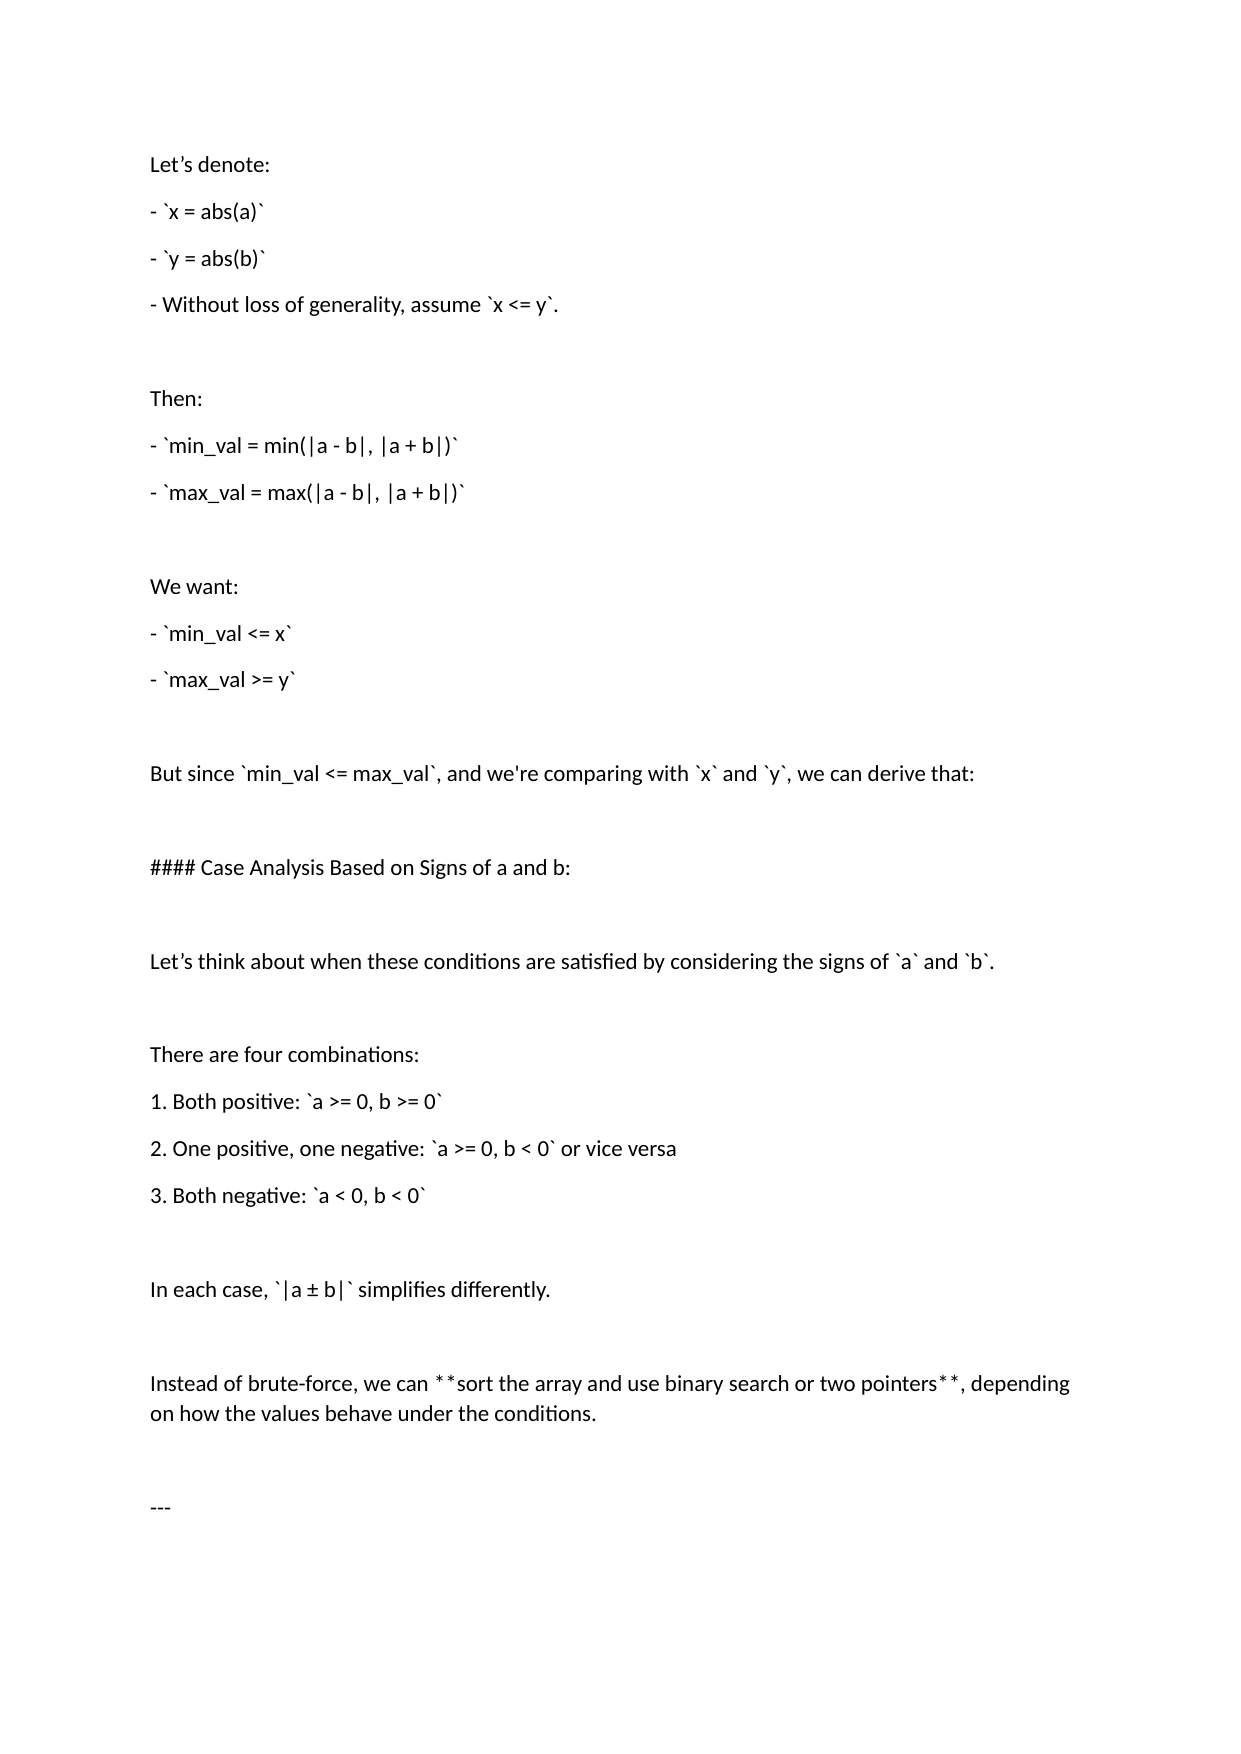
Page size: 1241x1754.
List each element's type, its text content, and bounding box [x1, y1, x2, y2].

text Then: [150, 384, 1090, 412]
text - Without loss of generality, assume `x <= y`. [150, 291, 1090, 319]
text There are four combinations: [150, 1041, 1090, 1069]
text Let’s think about when these conditions are satisfied by considering the signs of `a` and `b`. [150, 947, 1090, 975]
text 1. Both positive: `a >= 0, b >= 0` [150, 1087, 1090, 1116]
text - `min_val = min(|a - b|, |a + b|)` [150, 431, 1090, 459]
text 3. Both negative: `a < 0, b < 0` [150, 1181, 1090, 1209]
text #### Case Analysis Based on Signs of a and b: [150, 853, 1090, 881]
text Instead of brute-force, we can **sort the array and use binary search or two pointers**, depending on how the values behave under the conditions. [150, 1369, 1090, 1427]
text --- [150, 1493, 1090, 1521]
text Let’s denote: [150, 150, 1090, 178]
text We want: [150, 572, 1090, 600]
text - `max_val = max(|a - b|, |a + b|)` [150, 478, 1090, 506]
text In each case, `|a ± b|` simplifies differently. [150, 1275, 1090, 1303]
text - `x = abs(a)` [150, 197, 1090, 225]
text 2. One positive, one negative: `a >= 0, b < 0` or vice versa [150, 1134, 1090, 1162]
text But since `min_val <= max_val`, and we're comparing with `x` and `y`, we can derive that: [150, 759, 1090, 787]
text - `y = abs(b)` [150, 244, 1090, 272]
text - `max_val >= y` [150, 666, 1090, 694]
text - `min_val <= x` [150, 619, 1090, 647]
